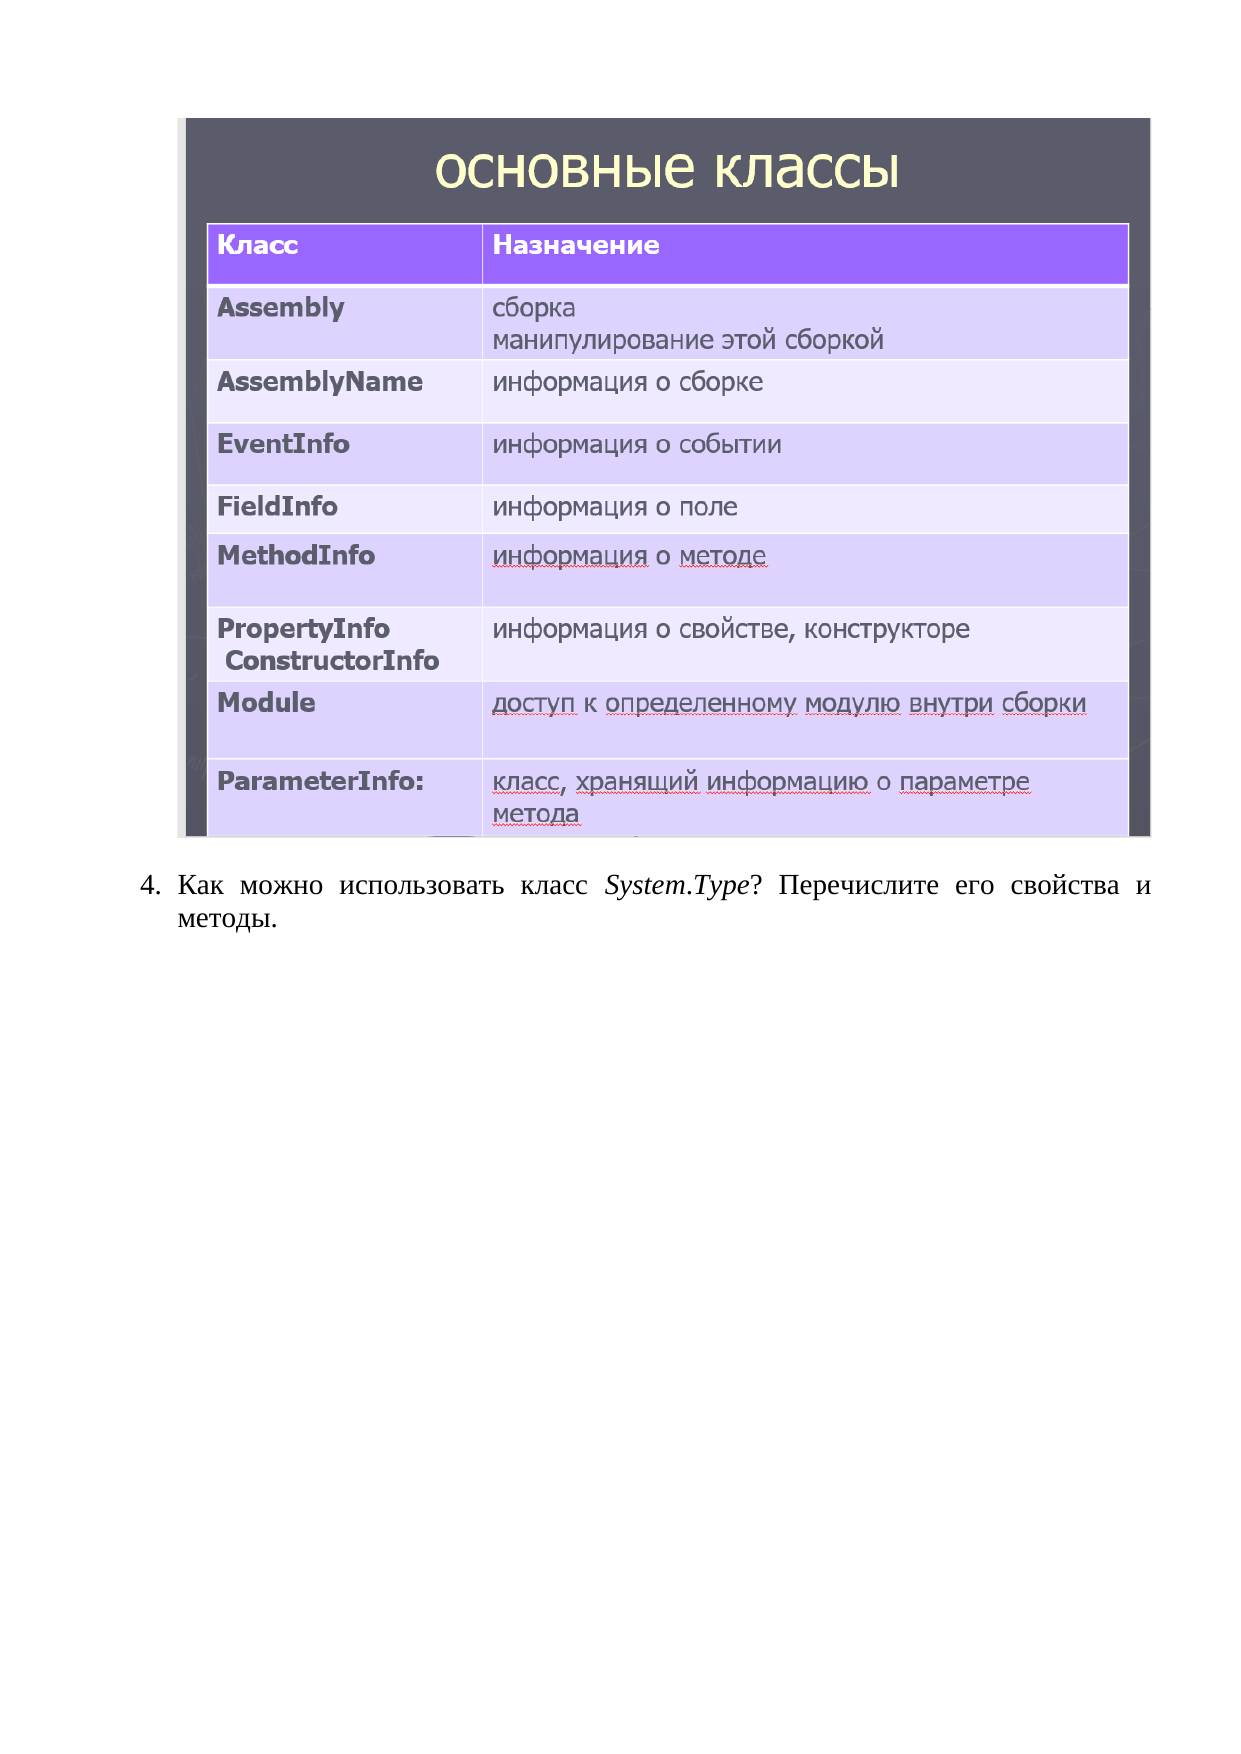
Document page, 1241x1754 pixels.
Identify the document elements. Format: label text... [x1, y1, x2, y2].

picture [177, 118, 1152, 838]
list Как можно использовать класс System.Type? Перечислите его свойства и методы. [140, 867, 1152, 934]
